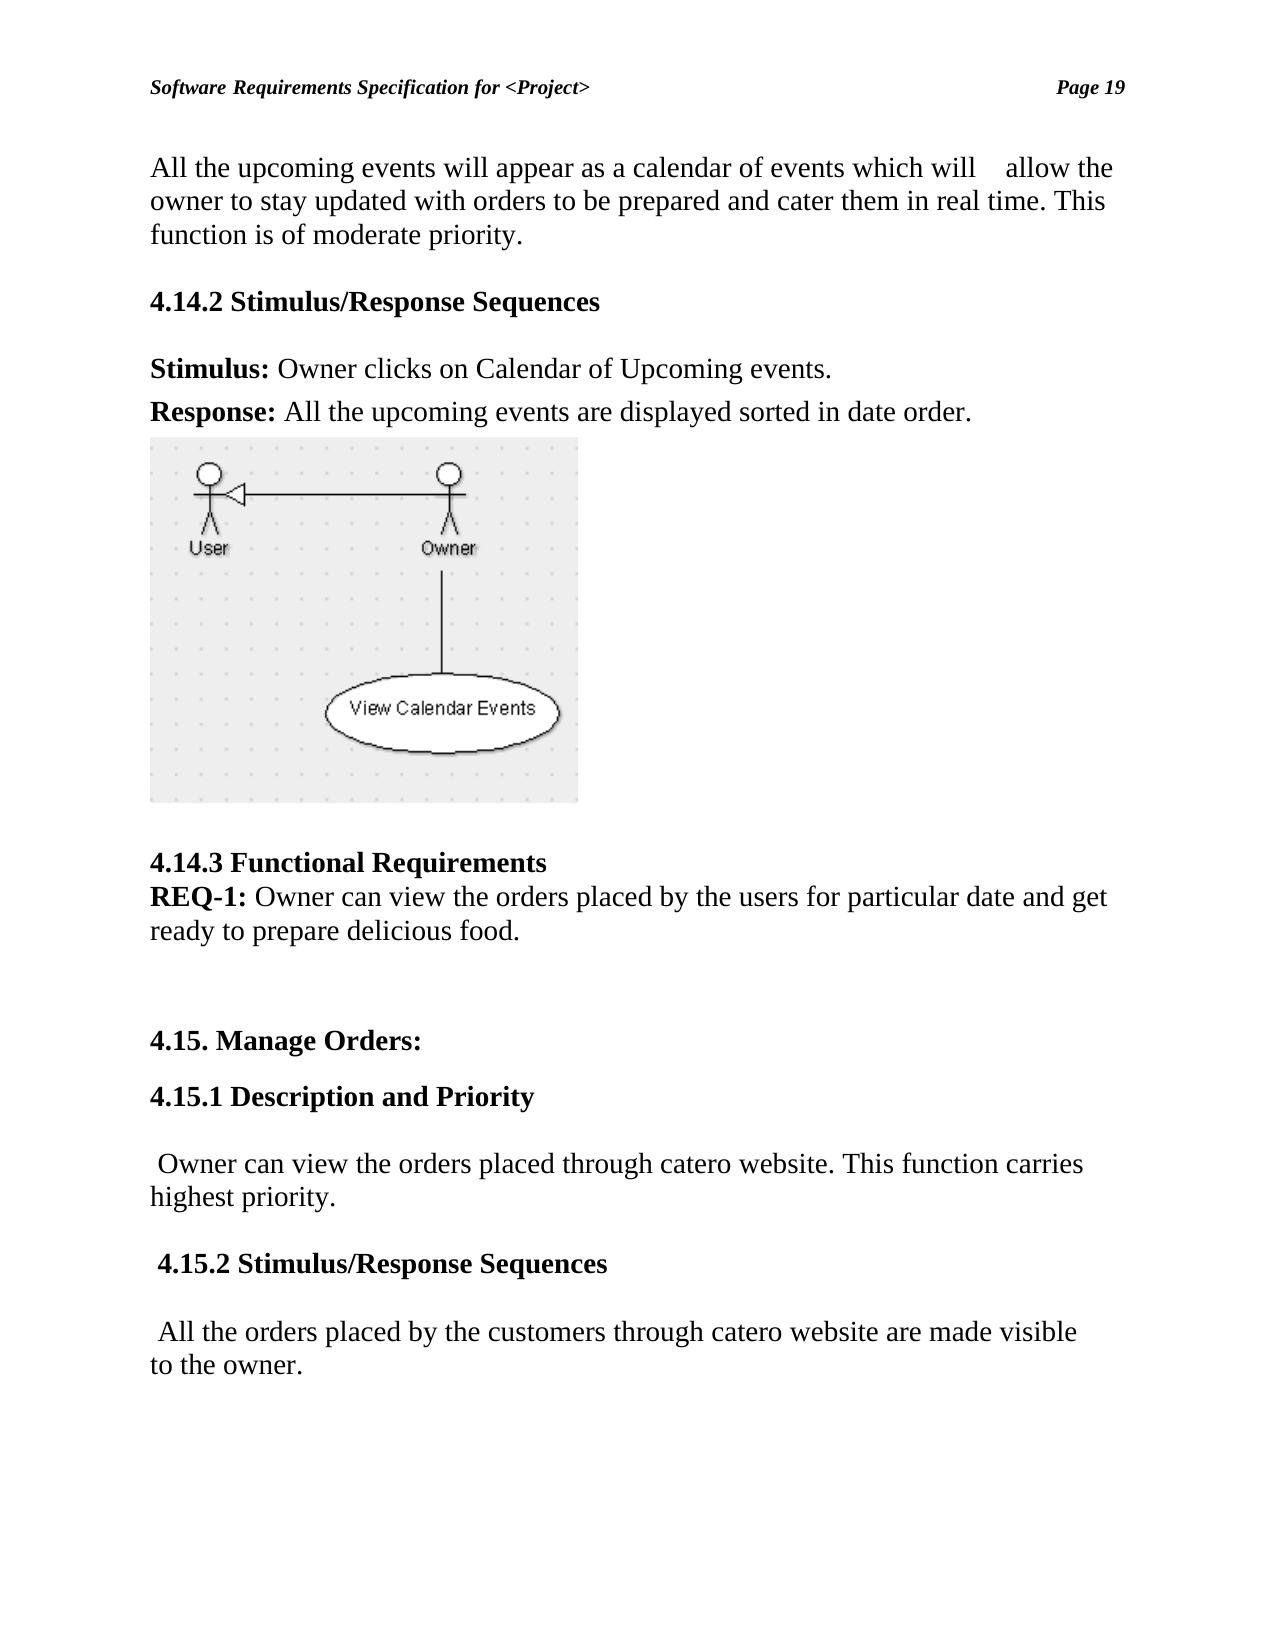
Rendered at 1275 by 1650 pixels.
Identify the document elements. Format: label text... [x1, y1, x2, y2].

text Stimulus: Owner clicks on Calendar of Upcoming events. [150, 351, 1125, 385]
text 4.15.2 Stimulus/Response Sequences [150, 1247, 1125, 1280]
text 4.15.1 Description and Priority [150, 1079, 1125, 1112]
text Owner can view the orders placed through catero website. This function carries highest priority. [150, 1146, 1125, 1213]
text Response: All the upcoming events are displayed sorted in date order. [150, 394, 1125, 428]
text 4.14.3 Functional Requirements [150, 846, 1125, 879]
text 4.15. Manage Orders: [150, 1023, 1125, 1057]
text All the orders placed by the customers through catero website are made visible to the owner. [150, 1314, 1125, 1381]
text All the upcoming events will appear as a calendar of events which will allow the owner to stay updated with orders to be prepared and cater them in real time. This function is of moderate priority. [150, 150, 1125, 251]
text 4.14.2 Stimulus/Response Sequences [150, 284, 1125, 318]
picture [150, 437, 579, 803]
text REQ-1: Owner can view the orders placed by the users for particular date and get ready to prepare delicious food. [150, 879, 1125, 946]
